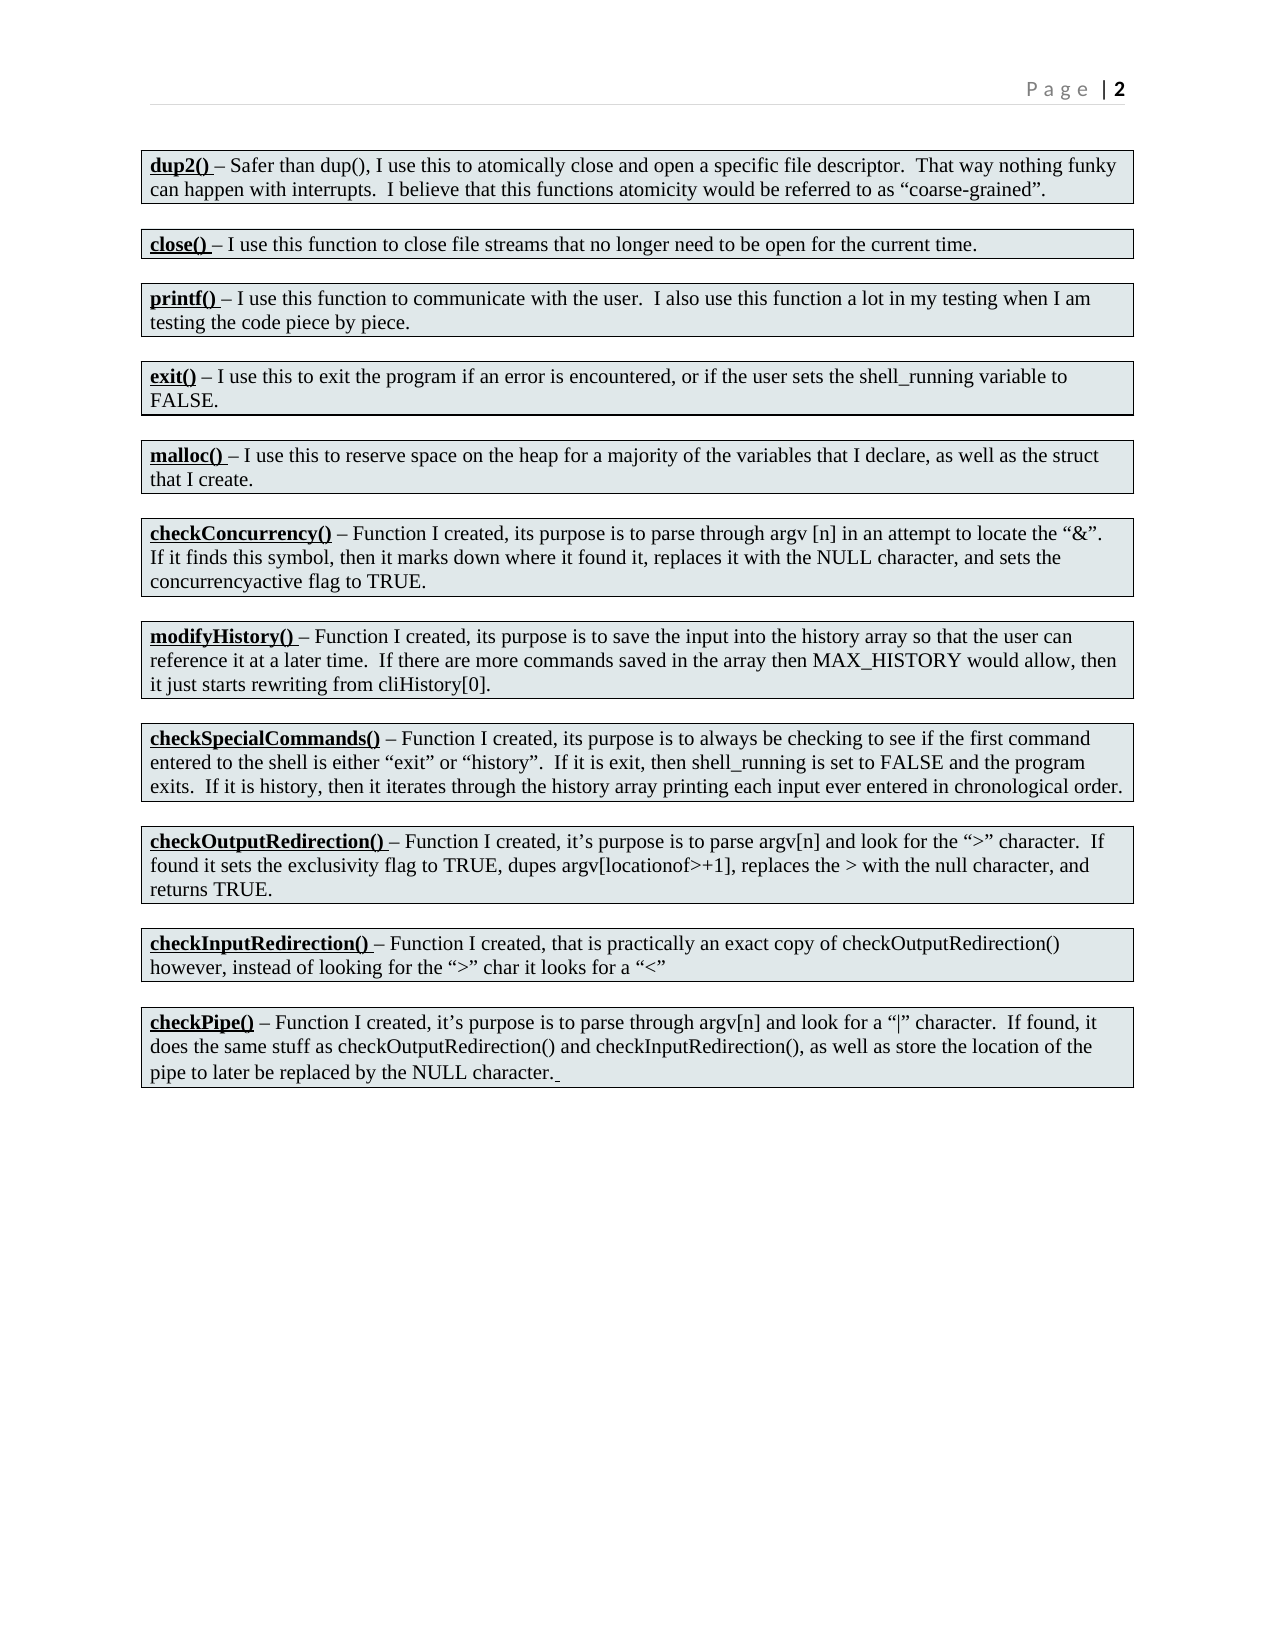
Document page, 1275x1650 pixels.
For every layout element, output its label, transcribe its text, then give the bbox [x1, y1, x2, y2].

text dup2() – Safer than dup(), I use this to atomically close and open a specific file descriptor. That way nothing funky can happen with interrupts. I believe that this functions atomicity would be referred to as “coarse-grained”. [142, 151, 1133, 203]
text exit() – I use this to exit the program if an error is encountered, or if the user sets the shell_running variable to FALSE. [142, 362, 1133, 414]
text checkSpecialCommands() – Function I created, its purpose is to always be checking to see if the first command entered to the shell is either “exit” or “history”. If it is exit, then shell_running is set to FALSE and the program exits. If it is history, then it iterates through the history array printing each input ever entered in chronological order. [142, 724, 1133, 801]
text close() – I use this function to close file streams that no longer need to be open for the current time. [142, 230, 1133, 258]
text checkPipe() – Function I created, it’s purpose is to parse through argv[n] and look for a “|” character. If found, it does the same stuff as checkOutputRedirection() and checkInputRedirection(), as well as store the location of the pipe to later be replaced by the NULL character. [142, 1008, 1133, 1087]
text checkOutputRedirection() – Function I created, it’s purpose is to parse argv[n] and look for the “>” character. If found it sets the exclusivity flag to TRUE, dupes argv[locationof>+1], replaces the > with the null character, and returns TRUE. [142, 827, 1133, 903]
text checkInputRedirection() – Function I created, that is practically an exact copy of checkOutputRedirection() however, instead of looking for the “>” char it looks for a “<” [142, 929, 1133, 981]
text printf() – I use this function to communicate with the user. I also use this function a lot in my testing when I am testing the code piece by piece. [142, 284, 1133, 336]
text checkConcurrency() – Function I created, its purpose is to parse through argv [n] in an attempt to locate the “&”. If it finds this symbol, then it marks down where it found it, replaces it with the NULL character, and sets the concurrencyactive flag to TRUE. [142, 519, 1133, 596]
text modifyHistory() – Function I created, its purpose is to save the input into the history array so that the user can reference it at a later time. If there are more commands saved in the array then MAX_HISTORY would allow, then it just starts rewriting from cliHistory[0]. [142, 622, 1133, 698]
text malloc() – I use this to reserve space on the heap for a majority of the variables that I declare, as well as the struct that I create. [142, 441, 1133, 493]
